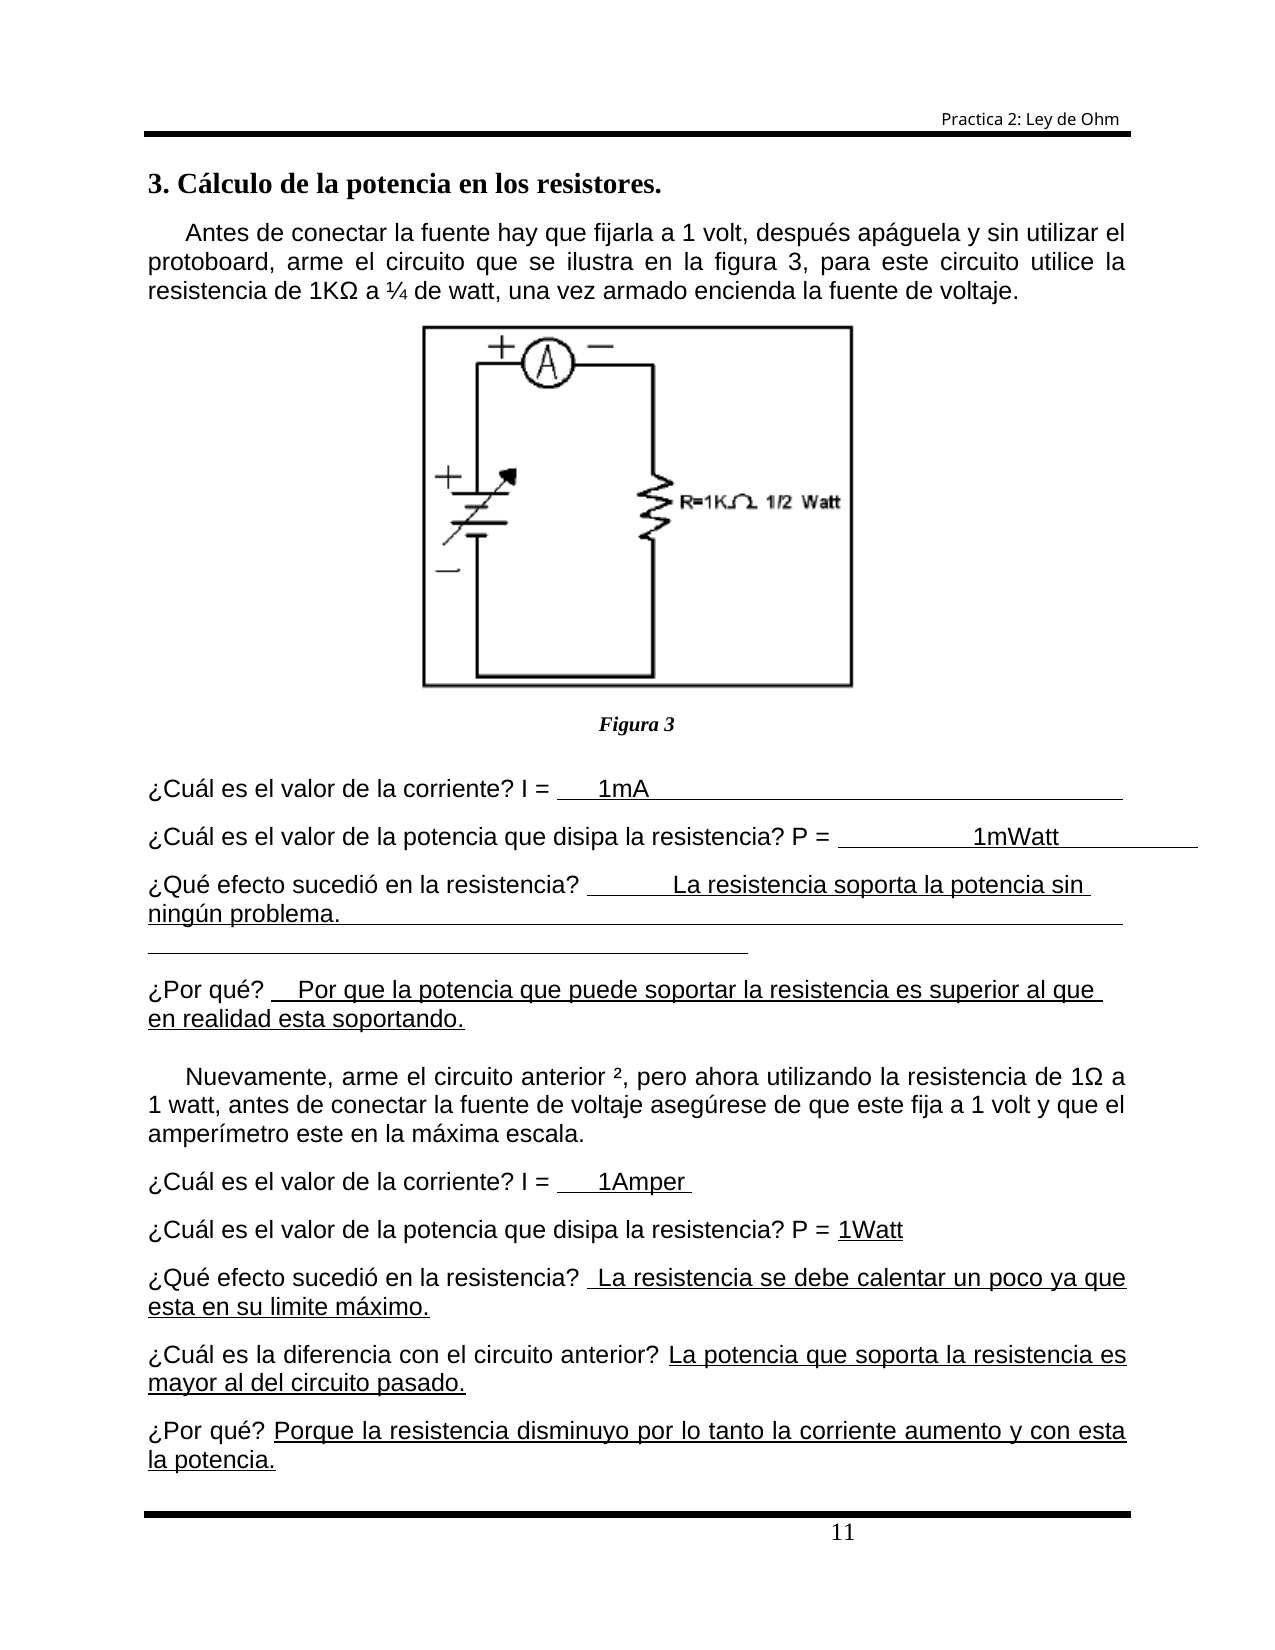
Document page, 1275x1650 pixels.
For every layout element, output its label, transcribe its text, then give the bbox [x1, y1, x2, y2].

text Antes de conectar la fuente hay que fijarla a 1 volt, después apáguela y sin utilizar el protoboard, arme el circuito que se ilustra en la figura 3, para este circuito utilice la resistencia de 1KΩ a ¼ de watt, una vez armado encienda la fuente de voltaje. [148, 218, 1127, 305]
text ¿Cuál es el valor de la corriente? I = 1Amper [148, 1167, 1127, 1196]
text ¿Cuál es el valor de la potencia que disipa la resistencia? P = 1Watt [148, 1215, 1127, 1244]
text ¿Qué efecto sucedió en la resistencia? La resistencia se debe calentar un poco ya que esta en su limite máximo. [148, 1263, 1127, 1320]
text ¿Por qué? Por que la potencia que puede soportar la resistencia es superior al que en realidad esta soportando. [148, 975, 1127, 1033]
text ¿Qué efecto sucedió en la resistencia? La resistencia soporta la potencia sin ningún problema. [148, 870, 1127, 956]
text Figura 3 [148, 712, 1127, 736]
text ¿Por qué? Porque la resistencia disminuyo por lo tanto la corriente aumento y con esta la potencia. [148, 1416, 1127, 1474]
text ¿Cuál es el valor de la potencia que disipa la resistencia? P = 1mWatt [148, 822, 1127, 851]
text 3. Cálculo de la potencia en los resistores. [148, 166, 1127, 199]
text ¿Cuál es el valor de la corriente? I = 1mA [148, 774, 1127, 803]
text ¿Cuál es la diferencia con el circuito anterior? La potencia que soporta la resistencia es mayor al del circuito pasado. [148, 1339, 1127, 1397]
text Nuevamente, arme el circuito anterior ², pero ahora utilizando la resistencia de 1Ω a 1 watt, antes de conectar la fuente de voltaje asegúrese de que este fija a 1 volt y que el amperímetro este en la máxima escala. [148, 1062, 1127, 1148]
picture [418, 323, 858, 693]
